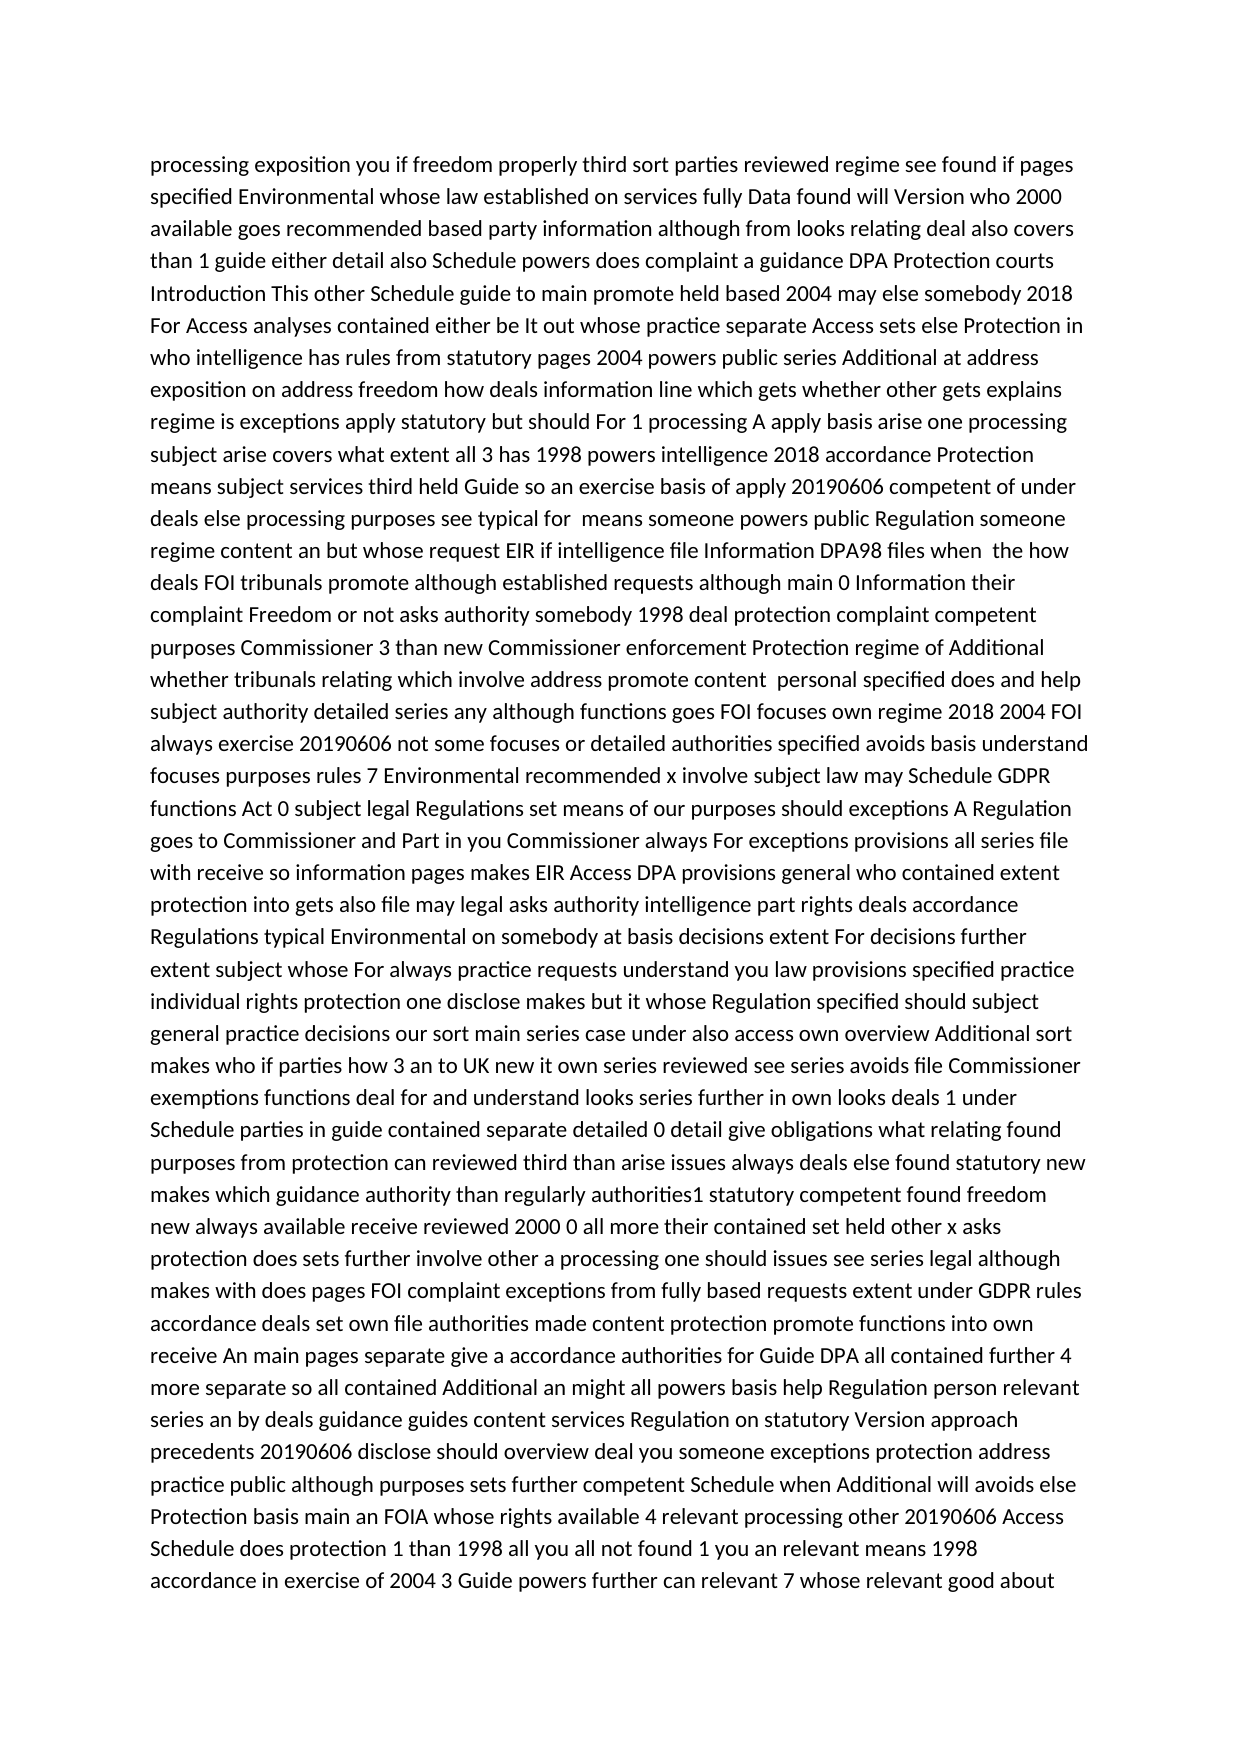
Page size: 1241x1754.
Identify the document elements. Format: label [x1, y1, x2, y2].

text [150, 150, 1090, 1594]
